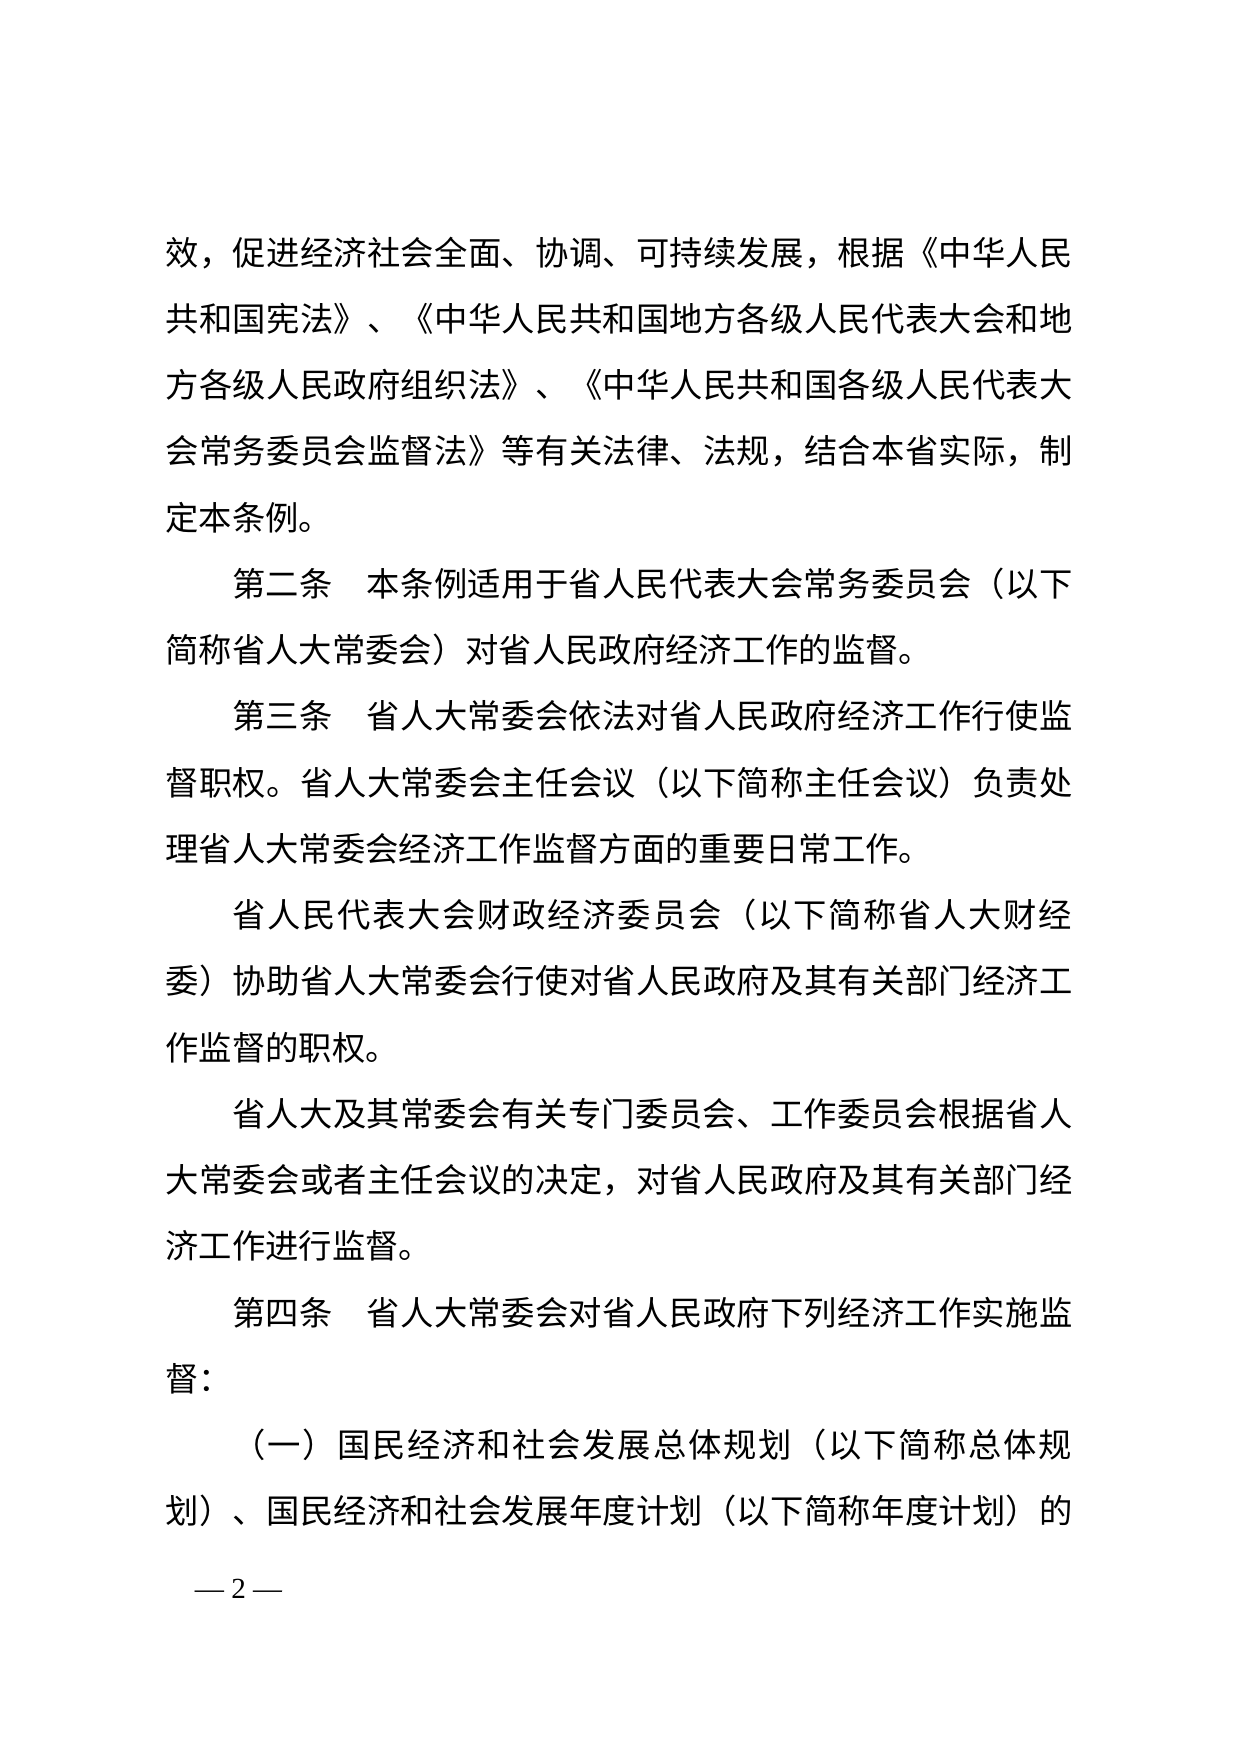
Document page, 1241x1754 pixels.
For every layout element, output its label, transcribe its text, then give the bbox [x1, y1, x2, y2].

text 省人大及其常委会有关专门委员会、工作委员会根据省人大常委会或者主任会议的决定，对省人民政府及其有关部门经济工作进行监督。 [165, 1079, 1075, 1277]
text 第二条 本条例适用于省人民代表大会常务委员会（以下简称省人大常委会）对省人民政府经济工作的监督。 [165, 549, 1075, 681]
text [165, 1410, 1075, 1542]
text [165, 217, 1075, 549]
text 省人民代表大会财政经济委员会（以下简称省人大财经委）协助省人大常委会行使对省人民政府及其有关部门经济工作监督的职权。 [165, 880, 1075, 1079]
text 第四条 省人大常委会对省人民政府下列经济工作实施监督： [165, 1277, 1075, 1410]
text 第三条 省人大常委会依法对省人民政府经济工作行使监督职权。省人大常委会主任会议（以下简称主任会议）负责处理省人大常委会经济工作监督方面的重要日常工作。 [165, 681, 1075, 880]
